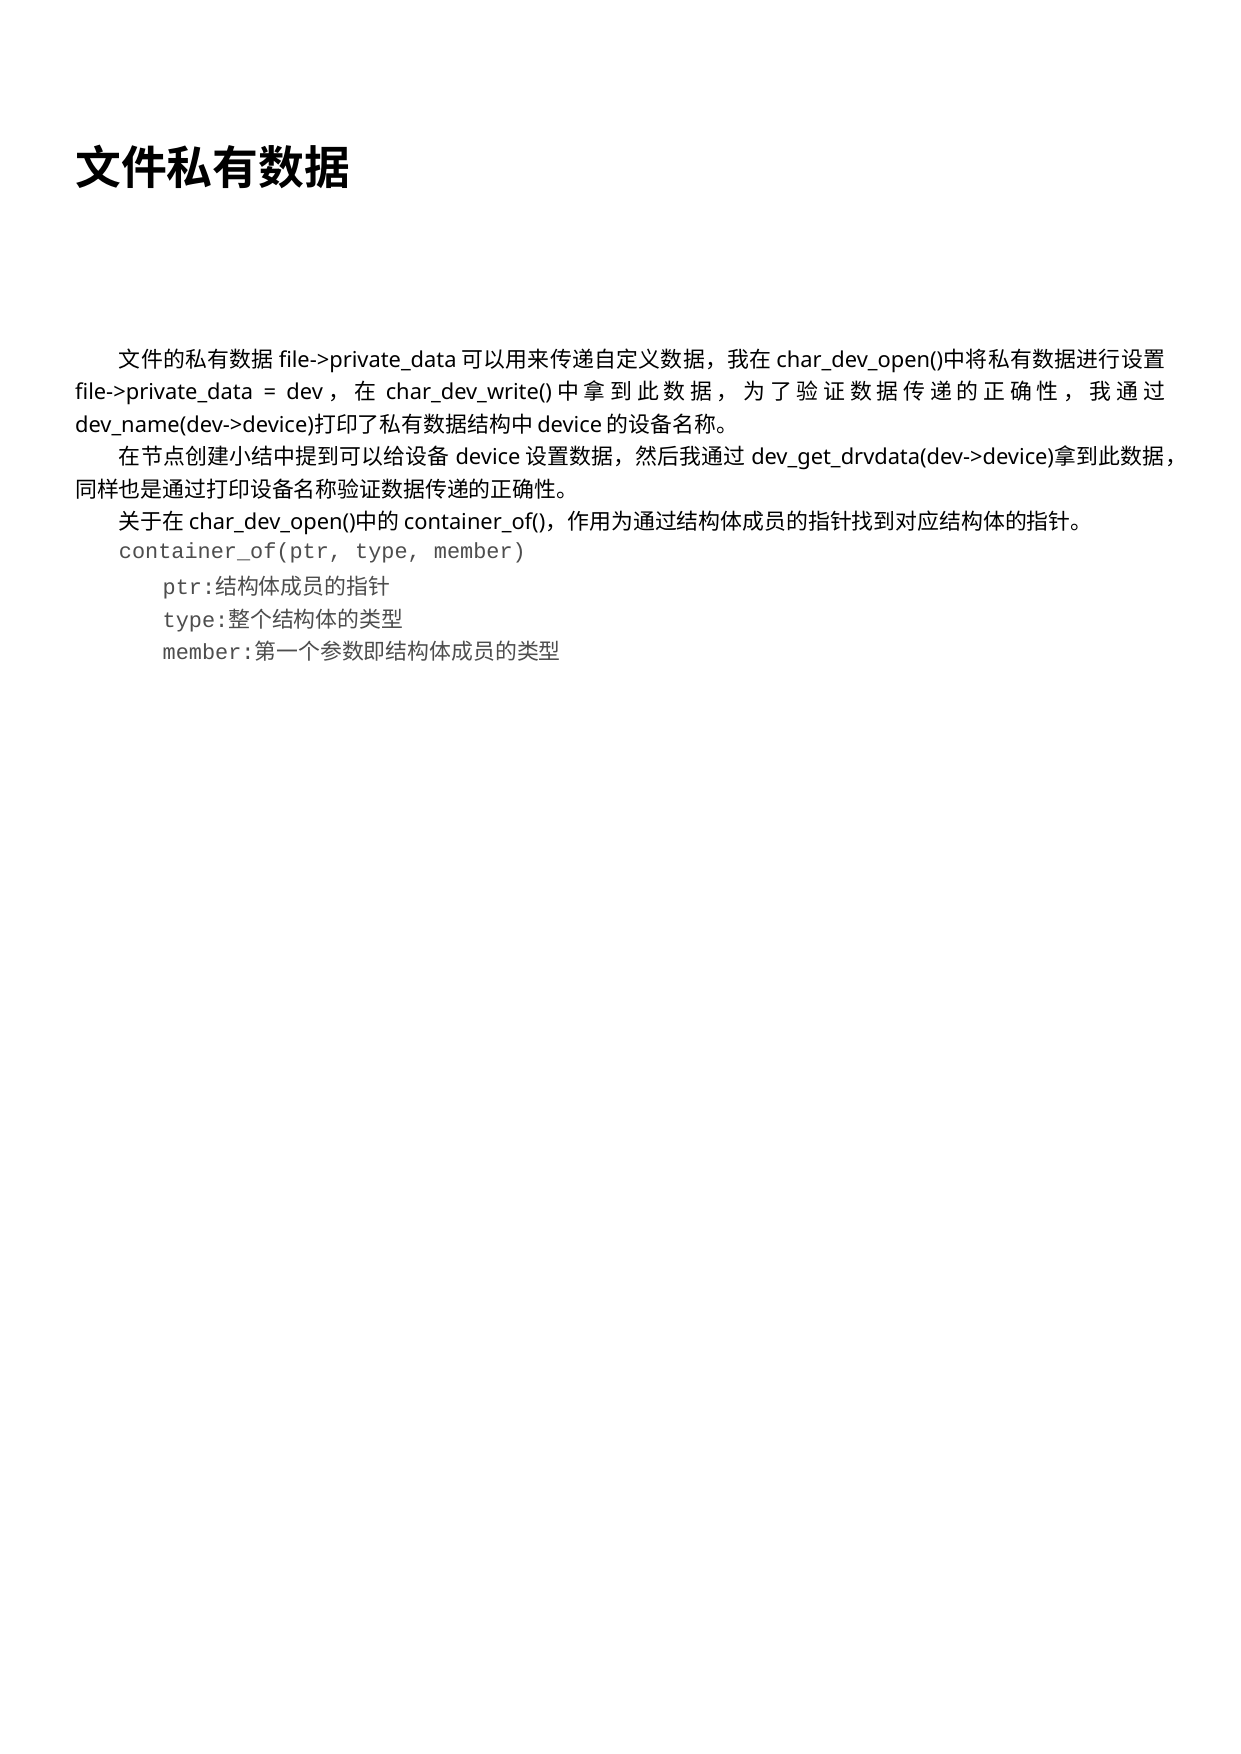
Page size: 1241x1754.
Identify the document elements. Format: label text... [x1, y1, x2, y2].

text 在节点创建小结中提到可以给设备device设置数据，然后我通过dev_get_drvdata(dev->device)拿到此数据，同样也是通过打印设备名称验证数据传递的正确性。 [75, 439, 1165, 504]
subtitle 文件私有数据 [75, 116, 1165, 214]
text 文件的私有数据file->private_data可以用来传递自定义数据，我在char_dev_open()中将私有数据进行设置，file->private_data = dev，在char_dev_write()中拿到此数据，为了验证数据传递的正确性，我通过dev_name(dev->device)打印了私有数据结构中device的设备名称。 [75, 342, 1165, 439]
text 关于在char_dev_open()中的container_of()，作用为通过结构体成员的指针找到对应结构体的指针。 [75, 504, 1165, 537]
text type:整个结构体的类型 [75, 602, 228, 634]
text member:第一个参数即结构体成员的类型 [75, 634, 1165, 667]
text type:整个结构体的类型 [228, 602, 1165, 634]
text ptr:结构体成员的指针 [75, 569, 1165, 602]
text container_of(ptr, type, member) [75, 537, 1165, 569]
